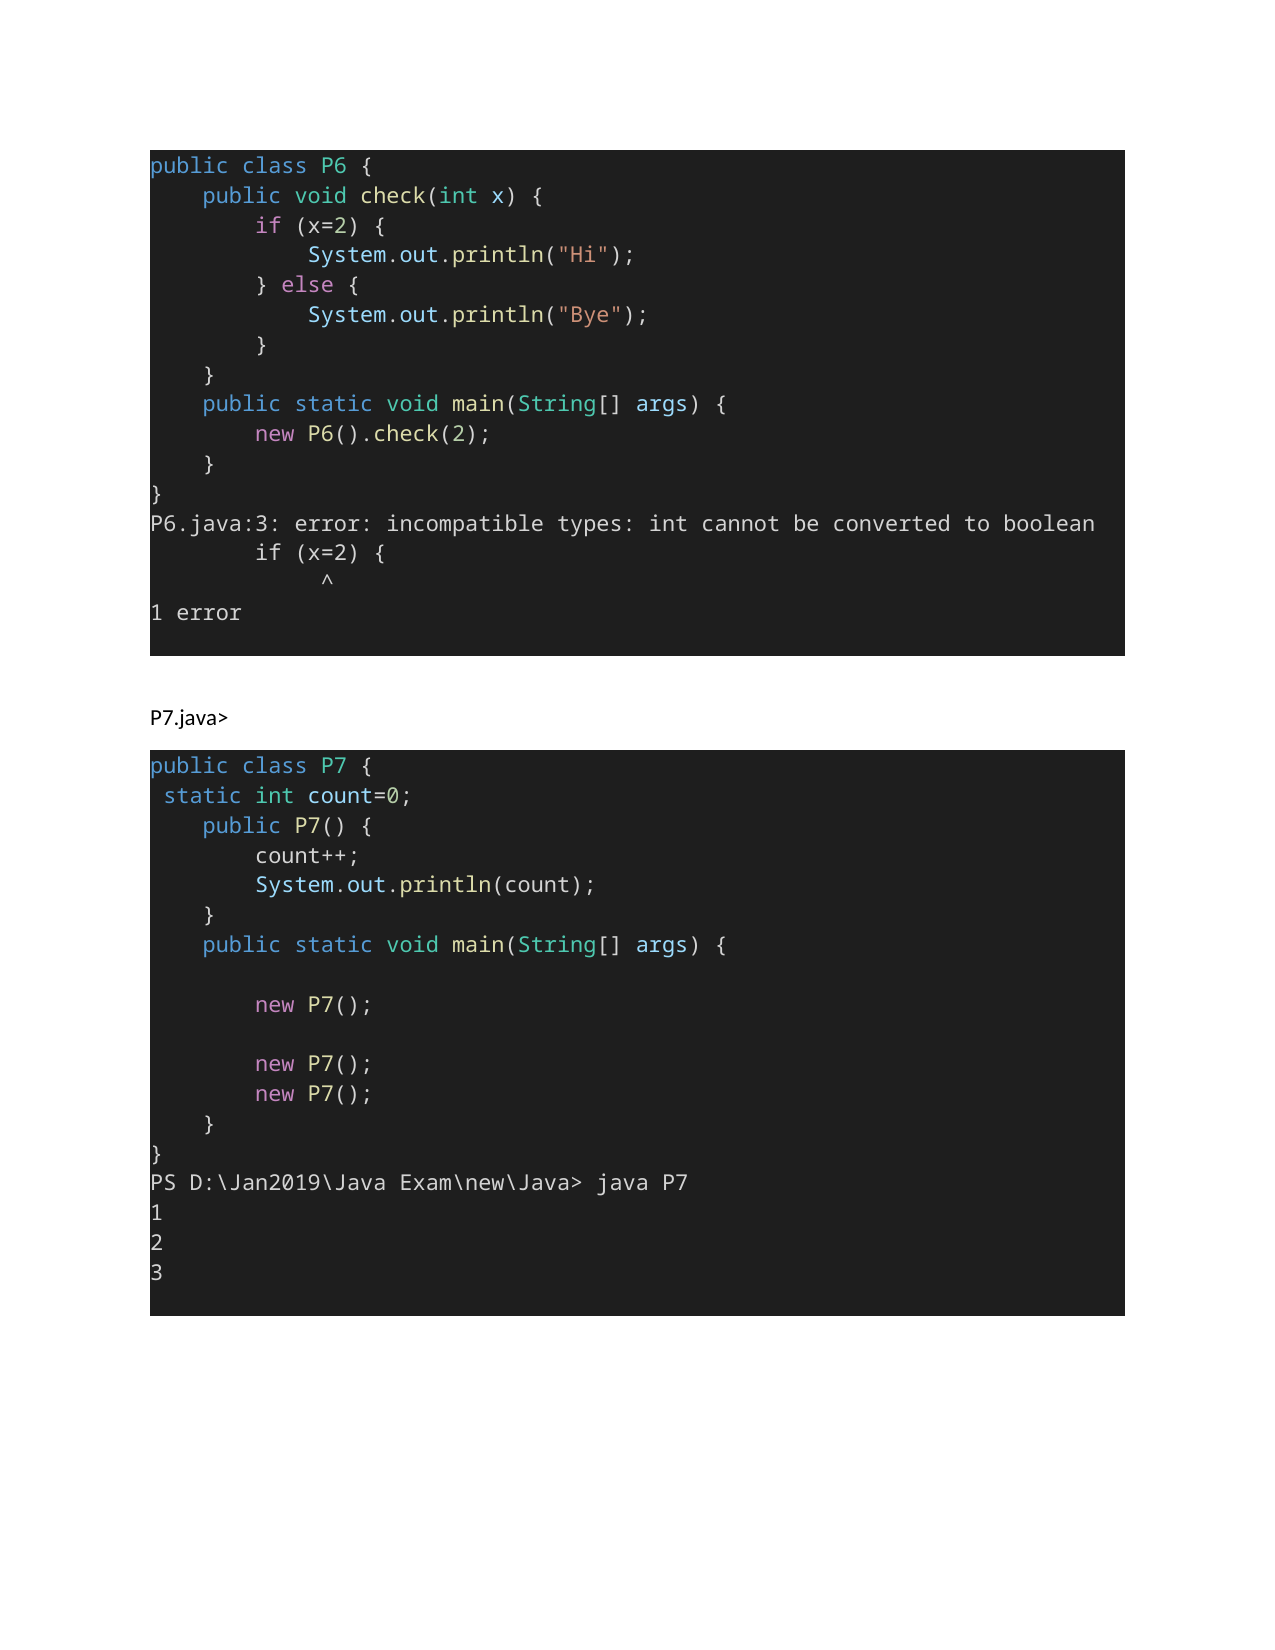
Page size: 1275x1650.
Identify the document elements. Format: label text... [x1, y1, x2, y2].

text } [150, 1108, 1125, 1137]
text ^ [150, 567, 1125, 597]
text } [150, 1137, 1125, 1167]
text System.out.println(count); [150, 869, 1125, 899]
text } [150, 899, 1125, 929]
text } [150, 358, 1125, 388]
text public void check(int x) { [150, 180, 1125, 209]
text if (x=2) { [150, 209, 1125, 239]
text PS D:\Jan2019\Java Exam\new\Java> java P7 [150, 1167, 1125, 1197]
text System.out.println("Hi"); [150, 239, 1125, 269]
text P7.java> [150, 703, 1125, 731]
text } [150, 329, 1125, 358]
text public P7() { [150, 810, 1125, 839]
text P6.java:3: error: incompatible types: int cannot be converted to boolean [150, 507, 1125, 537]
text new P7(); [150, 988, 1125, 1018]
text 2 [150, 1227, 1125, 1257]
text new P6().check(2); [150, 418, 1125, 448]
text } else { [150, 269, 1125, 299]
text } [150, 448, 1125, 478]
text 3 [150, 1257, 1125, 1286]
text 1 [150, 1197, 1125, 1227]
text 1 error [150, 597, 1125, 627]
text new P7(); [150, 1048, 1125, 1078]
text count++; [150, 839, 1125, 869]
text System.out.println("Bye"); [150, 299, 1125, 329]
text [150, 388, 1125, 418]
text static int count=0; [150, 780, 1125, 810]
text public class P7 { [150, 750, 1125, 780]
text } [150, 478, 1125, 507]
text if (x=2) { [150, 537, 1125, 567]
text new P7(); [150, 1078, 1125, 1108]
text public class P6 { [150, 150, 1125, 180]
text public static void main(String[] args) { [150, 929, 1125, 959]
